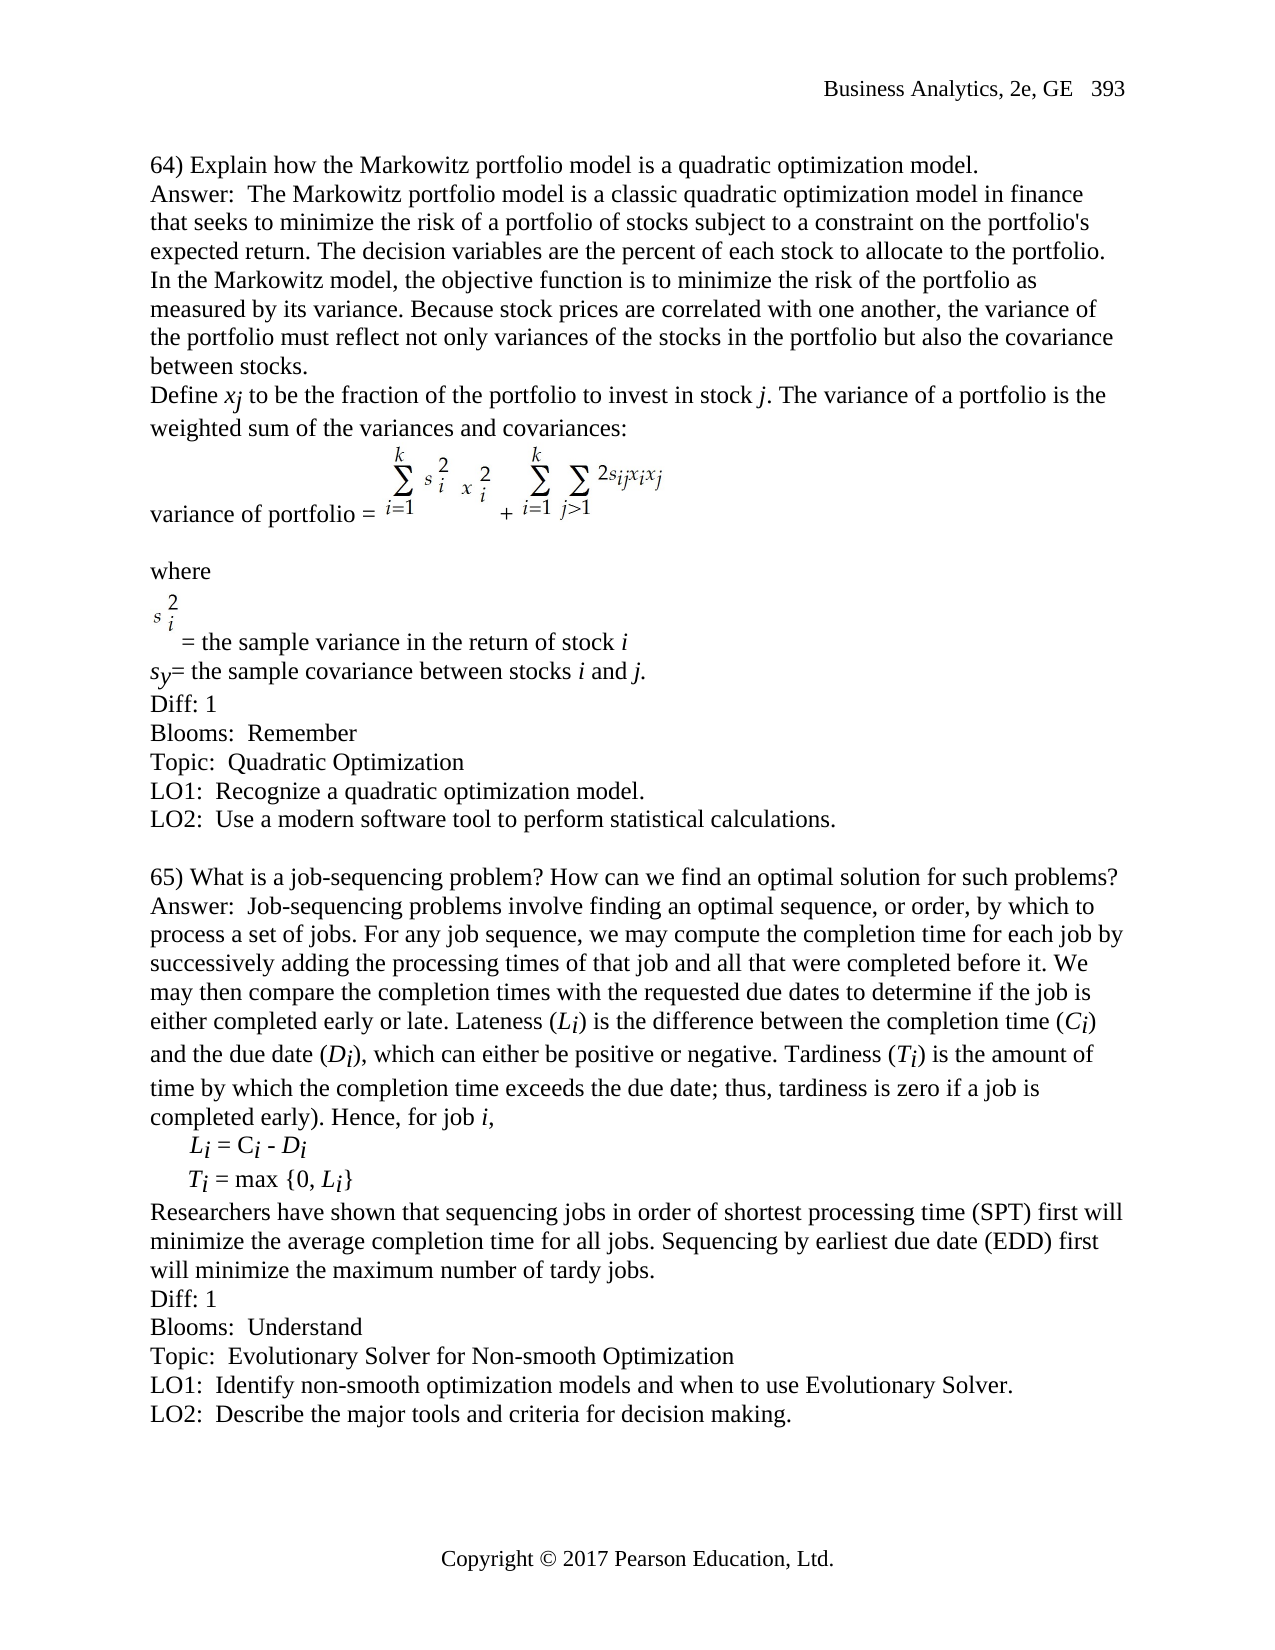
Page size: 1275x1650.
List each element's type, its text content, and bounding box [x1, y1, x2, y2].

text LO2: Describe the major tools and criteria for decision making. [150, 1399, 1125, 1427]
text 64) Explain how the Markowitz portfolio model is a quadratic optimization model. [150, 150, 1125, 179]
text LO2: Use a modern software tool to perform statistical calculations. [150, 804, 1125, 833]
text Topic: Quadratic Optimization [150, 747, 1125, 776]
text Diff: 1 [150, 1284, 1125, 1312]
text Researchers have shown that sequencing jobs in order of shortest processing time (SPT) first will minimize the average completion time for all jobs. Sequencing by earliest due date (EDD) first will minimize the maximum number of tardy jobs. [150, 1197, 1125, 1284]
text Blooms: Understand [150, 1312, 1125, 1341]
text = the sample variance in the return of stock i [150, 585, 1125, 656]
text Answer: The Markowitz portfolio model is a classic quadratic optimization model in finance that seeks to minimize the risk of a portfolio of stocks subject to a constraint on the portfolio's expected return. The decision variables are the percent of each stock to allocate to the portfolio. In the Markowitz model, the objective function is to minimize the risk of the portfolio as measured by its variance. Because stock prices are correlated with one another, the variance of the portfolio must reflect not only variances of the stocks in the portfolio but also the covariance between stocks. [150, 179, 1125, 380]
picture [150, 585, 182, 651]
picture [382, 442, 493, 522]
text Ti = max {0, Li} [150, 1164, 1125, 1197]
text Topic: Evolutionary Solver for Non-smooth Optimization [150, 1341, 1125, 1370]
text Blooms: Remember [150, 718, 1125, 747]
text Answer: Job-sequencing problems involve finding an optimal sequence, or order, by which to process a set of jobs. For any job sequence, we may compute the completion time for each job by successively adding the processing times of that job and all that were completed before it. We may then compare the completion times with the requested due dates to determine if the job is either completed early or late. Lateness (Li) is the difference between the completion time (Ci) and the due date (Di), which can either be positive or negative. Tardiness (Ti) is the amount of time by which the completion time exceeds the due date; thus, tardiness is zero if a job is completed early). Hence, for job i, [150, 891, 1125, 1130]
text where [150, 556, 1125, 585]
text Li = Ci - Di [150, 1130, 1125, 1164]
text LO1: Recognize a quadratic optimization model. [150, 776, 1125, 804]
text Diff: 1 [150, 689, 1125, 718]
text LO1: Identify non-smooth optimization models and when to use Evolutionary Solver. [150, 1370, 1125, 1399]
text 65) What is a job-sequencing problem? How can we find an optimal solution for such problems? [150, 862, 1125, 891]
picture [519, 442, 675, 522]
text sy= the sample covariance between stocks i and j. [150, 656, 1125, 689]
text Define xj to be the fraction of the portfolio to invest in stock j. The variance of a portfolio is the weighted sum of the variances and covariances: [150, 380, 1125, 442]
